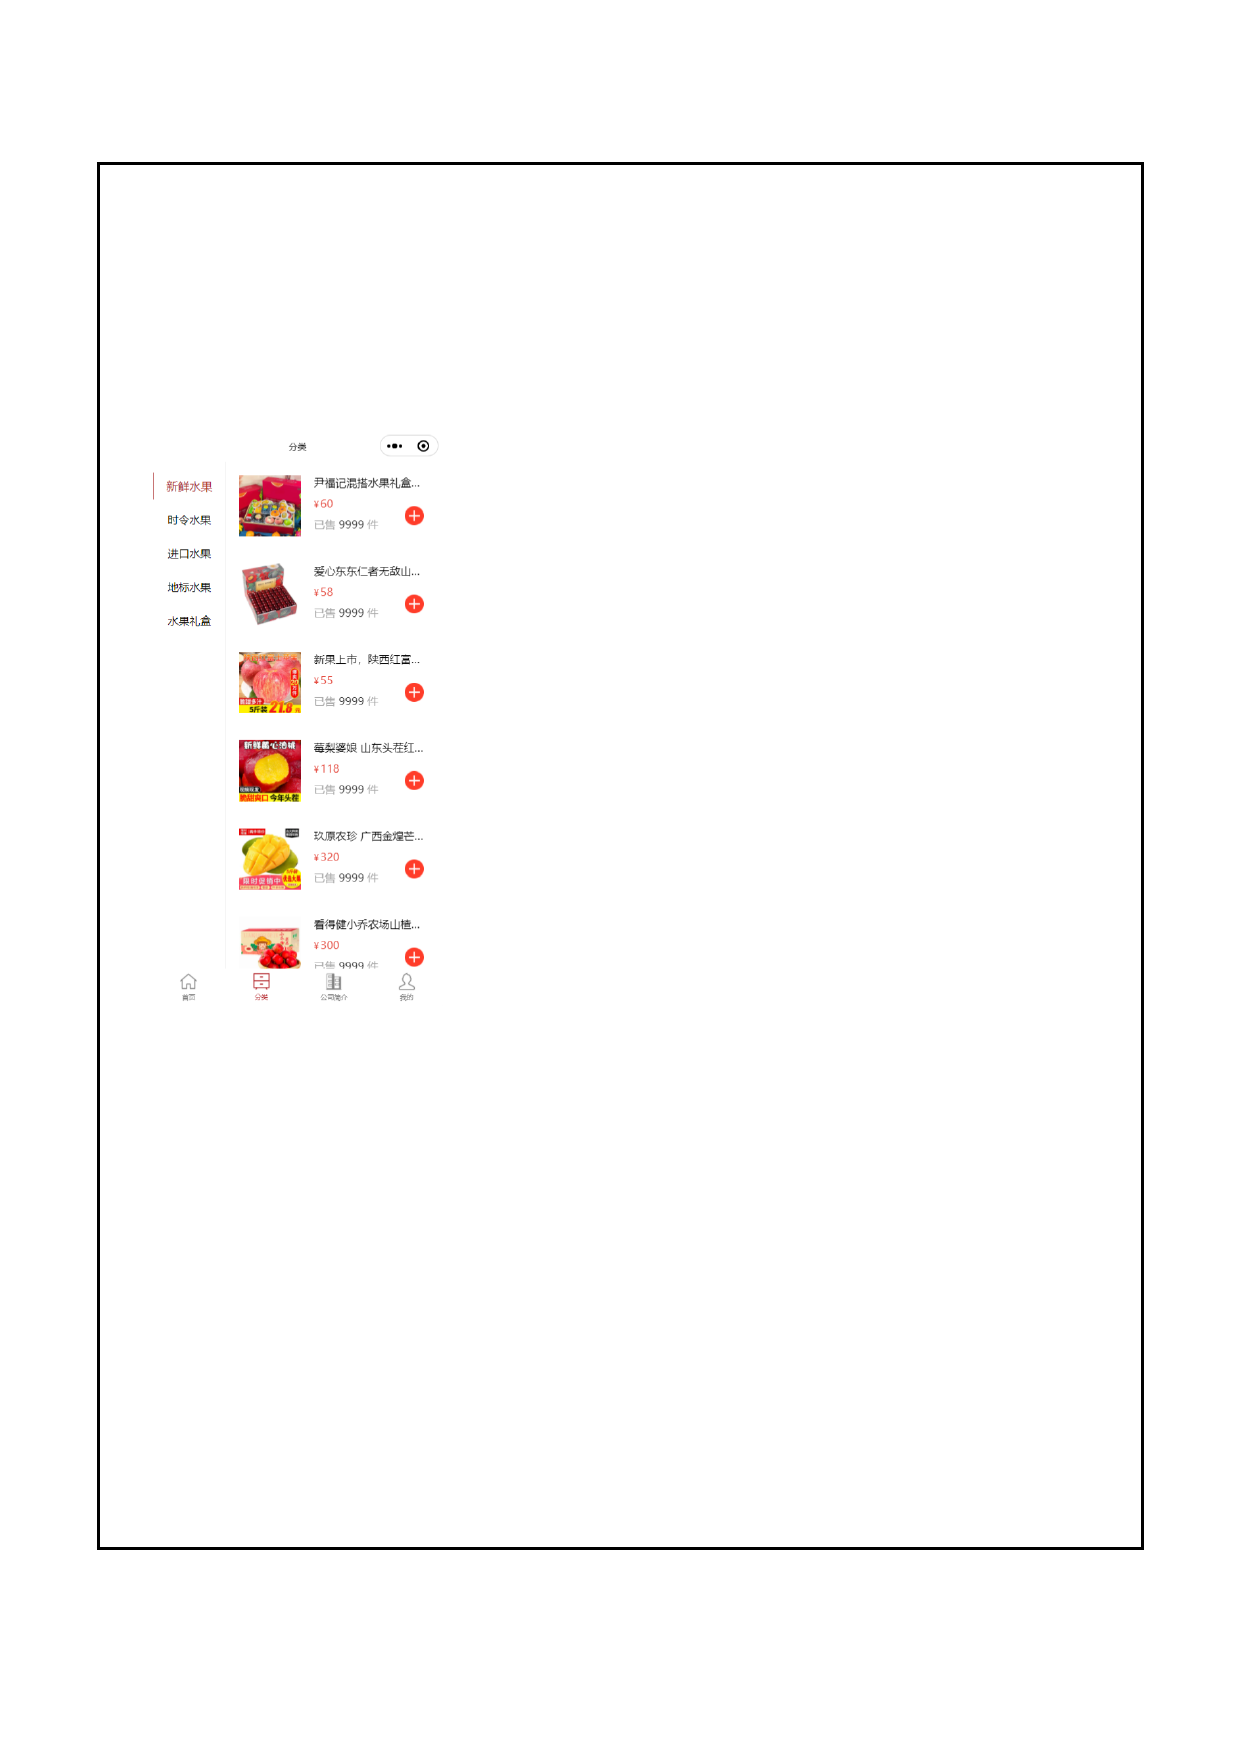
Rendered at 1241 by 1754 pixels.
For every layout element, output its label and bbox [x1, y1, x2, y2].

table_header [100, 165, 1141, 1547]
picture [153, 434, 443, 1006]
